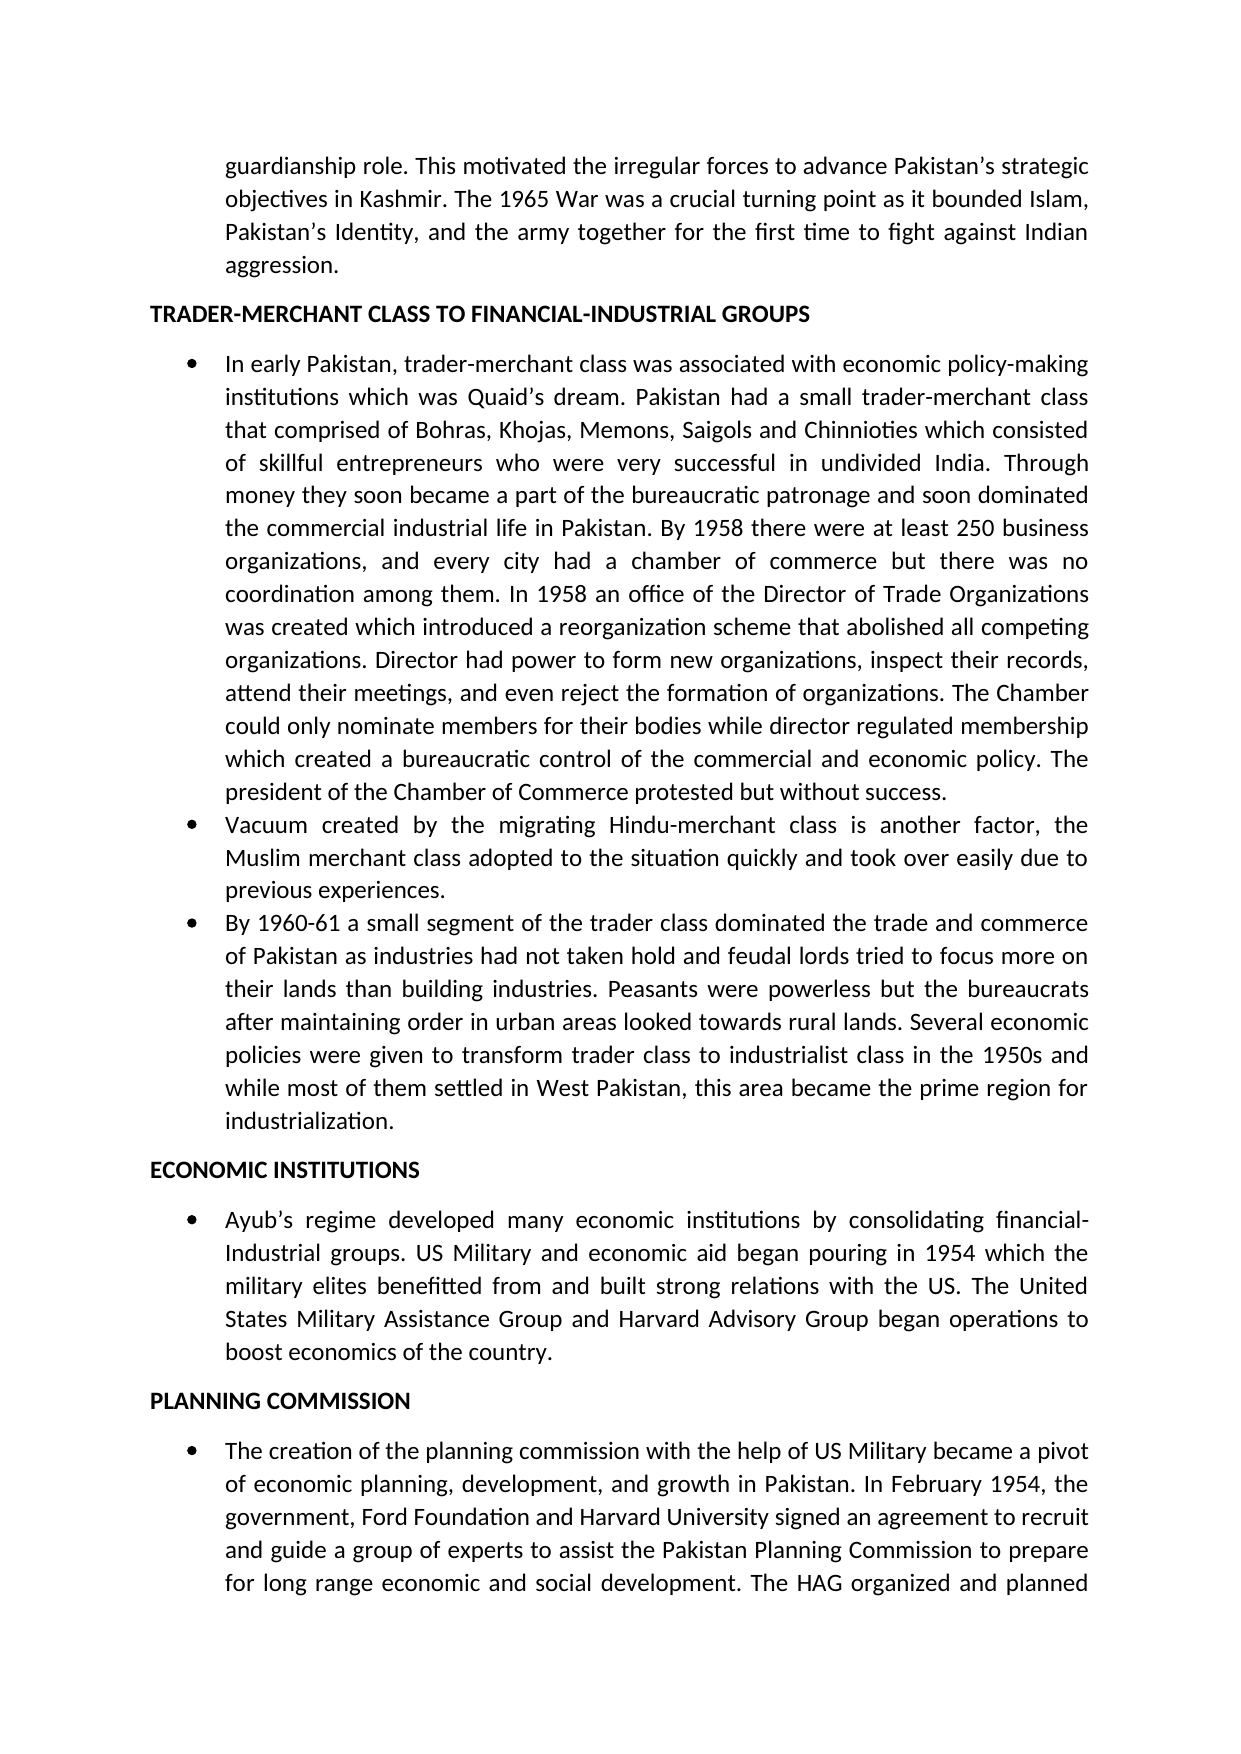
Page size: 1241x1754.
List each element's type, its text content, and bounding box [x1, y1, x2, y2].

text TRADER-MERCHANT CLASS TO FINANCIAL-INDUSTRIAL GROUPS [150, 298, 1090, 329]
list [187, 150, 1090, 279]
list Vacuum created by the migrating Hindu-merchant class is another factor, the Muslim merchant class adopted to the situation quickly and took over easily due to previous experiences. [187, 809, 1090, 905]
text ECONOMIC INSTITUTIONS [150, 1154, 1090, 1185]
list By 1960-61 a small segment of the trader class dominated the trade and commerce of Pakistan as industries had not taken hold and feudal lords tried to focus more on their lands than building industries. Peasants were powerless but the bureaucrats after maintaining order in urban areas looked towards rural lands. Several economic policies were given to transform trader class to industrialist class in the 1950s and while most of them settled in West Pakistan, this area became the prime region for industrialization. [187, 907, 1090, 1136]
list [187, 1435, 1090, 1597]
list In early Pakistan, trader-merchant class was associated with economic policy-making institutions which was Quaid’s dream. Pakistan had a small trader-merchant class that comprised of Bohras, Khojas, Memons, Saigols and Chinnioties which consisted of skillful entrepreneurs who were very successful in undivided India. Through money they soon became a part of the bureaucratic patronage and soon dominated the commercial industrial life in Pakistan. By 1958 there were at least 250 business organizations, and every city had a chamber of commerce but there was no coordination among them. In 1958 an office of the Director of Trade Organizations was created which introduced a reorganization scheme that abolished all competing organizations. Director had power to form new organizations, inspect their records, attend their meetings, and even reject the formation of organizations. The Chamber could only nominate members for their bodies while director regulated membership which created a bureaucratic control of the commercial and economic policy. The president of the Chamber of Commerce protested but without success. [187, 348, 1090, 806]
list Ayub’s regime developed many economic institutions by consolidating financial-Industrial groups. US Military and economic aid began pouring in 1954 which the military elites benefitted from and built strong relations with the US. The United States Military Assistance Group and Harvard Advisory Group began operations to boost economics of the country. [187, 1204, 1090, 1366]
text PLANNING COMMISSION [150, 1385, 1090, 1416]
